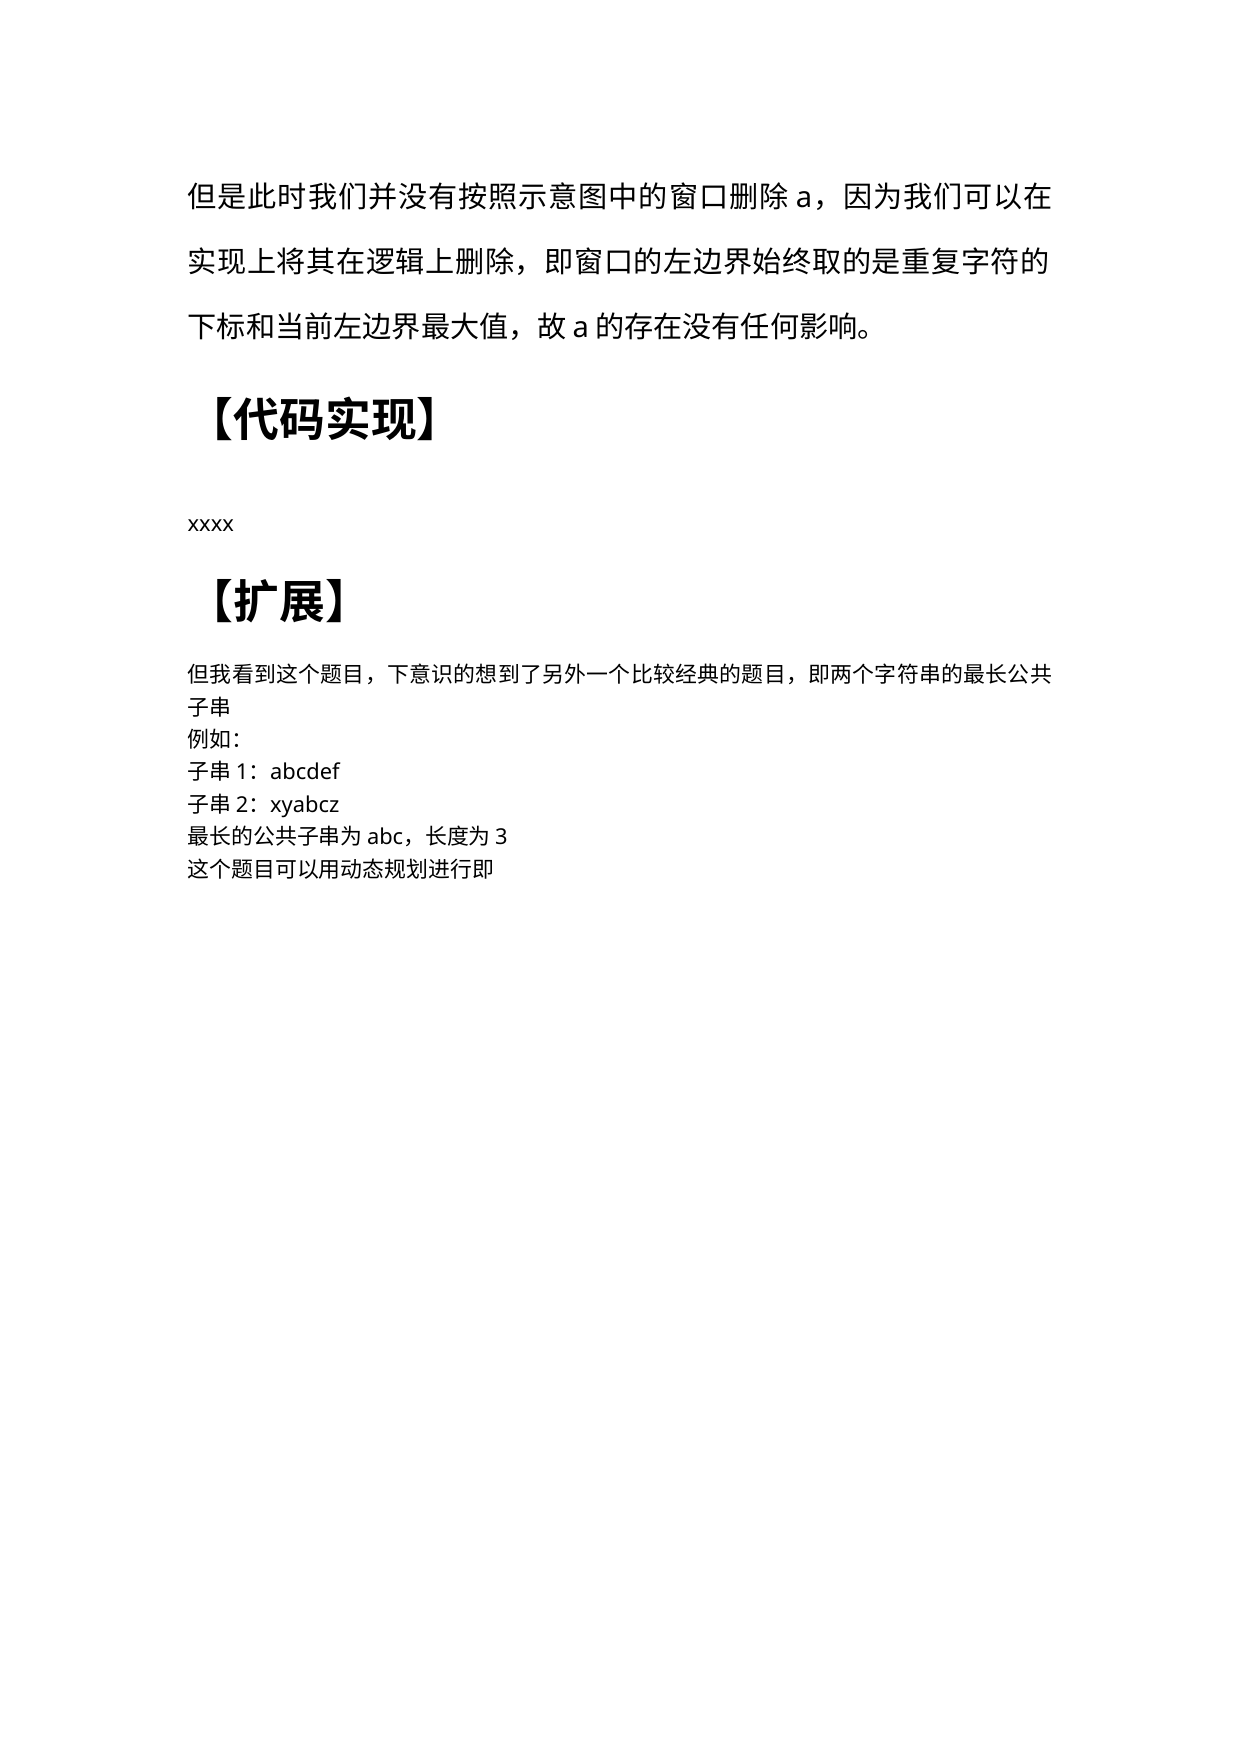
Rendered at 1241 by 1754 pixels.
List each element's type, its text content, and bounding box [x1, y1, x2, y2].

subtitle 【扩展】 [187, 550, 1053, 647]
text 子串1：abcdef [187, 754, 1053, 787]
text 但是此时我们并没有按照示意图中的窗口删除a，因为我们可以在实现上将其在逻辑上删除，即窗口的左边界始终取的是重复字符的下标和当前左边界最大值，故a的存在没有任何影响。 [187, 162, 1053, 357]
text xxxx [187, 507, 1053, 539]
text 这个题目可以用动态规划进行即 [187, 852, 1053, 884]
text 但我看到这个题目，下意识的想到了另外一个比较经典的题目，即两个字符串的最长公共子串 [187, 657, 1053, 722]
subtitle 【代码实现】 [187, 367, 1053, 465]
text 最长的公共子串为abc，长度为3 [187, 819, 1053, 852]
text 例如： [187, 722, 1053, 754]
text 子串2：xyabcz [187, 787, 1053, 819]
